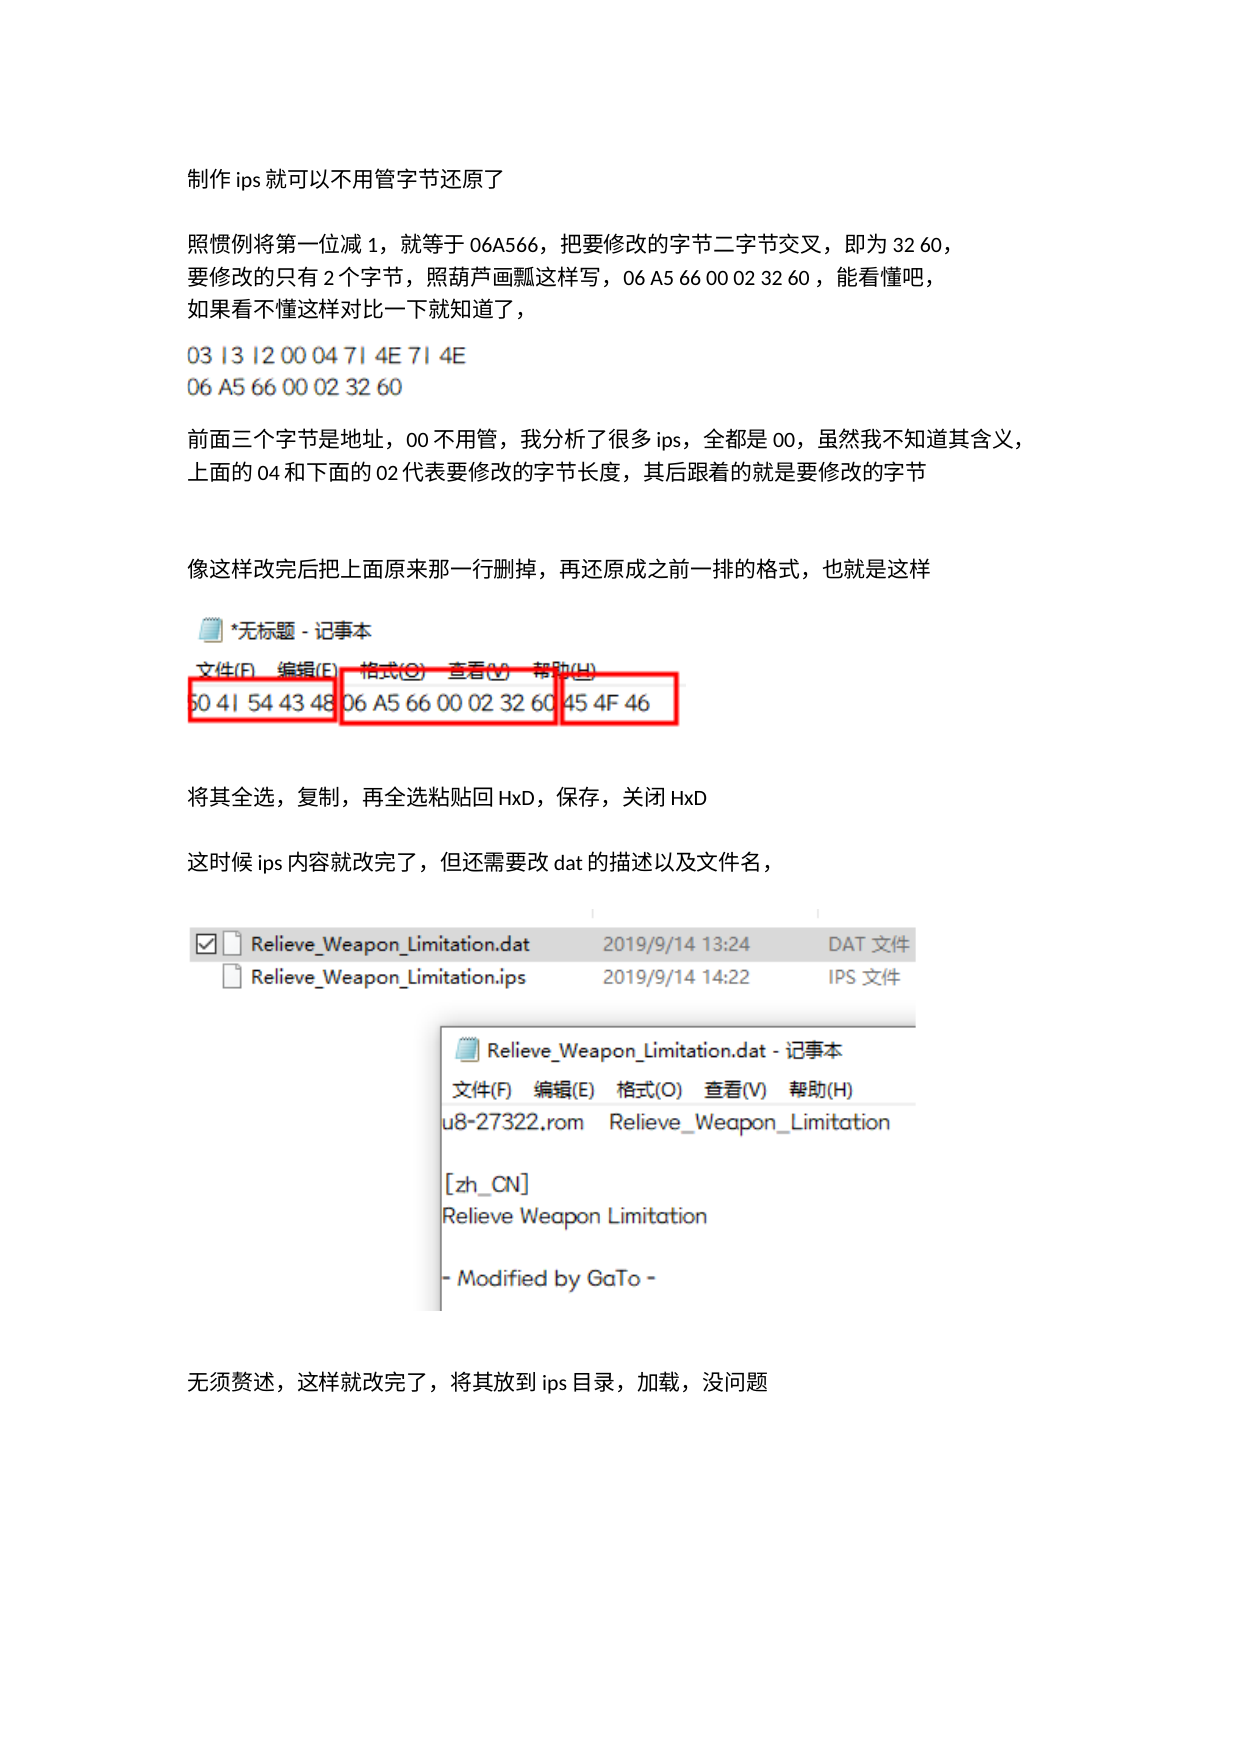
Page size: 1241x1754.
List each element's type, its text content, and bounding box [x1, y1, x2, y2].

text 如果看不懂这样对比一下就知道了， [187, 292, 1053, 324]
picture [187, 324, 489, 414]
text 上面的04和下面的02代表要修改的字节长度，其后跟着的就是要修改的字节 [187, 454, 1053, 487]
text 照惯例将第一位减1，就等于06A566，把要修改的字节二字节交叉，即为32 60， [187, 227, 1053, 259]
text 前面三个字节是地址，00不用管，我分析了很多ips，全都是00，虽然我不知道其含义， [187, 422, 1053, 454]
picture [187, 909, 916, 1311]
text 像这样改完后把上面原来那一行删掉，再还原成之前一排的格式，也就是这样 [187, 552, 1053, 584]
text 这时候ips内容就改完了，但还需要改dat的描述以及文件名， [187, 844, 1053, 877]
text 将其全选，复制，再全选粘贴回HxD，保存，关闭HxD [187, 779, 1053, 812]
text 要修改的只有2个字节，照葫芦画瓢这样写，06 A5 66 00 02 32 60 ，能看懂吧， [187, 259, 1053, 292]
text 制作ips就可以不用管字节还原了 [187, 162, 1053, 194]
picture [187, 617, 686, 741]
text 无须赘述，这样就改完了，将其放到ips目录，加载，没问题 [187, 1364, 1053, 1397]
